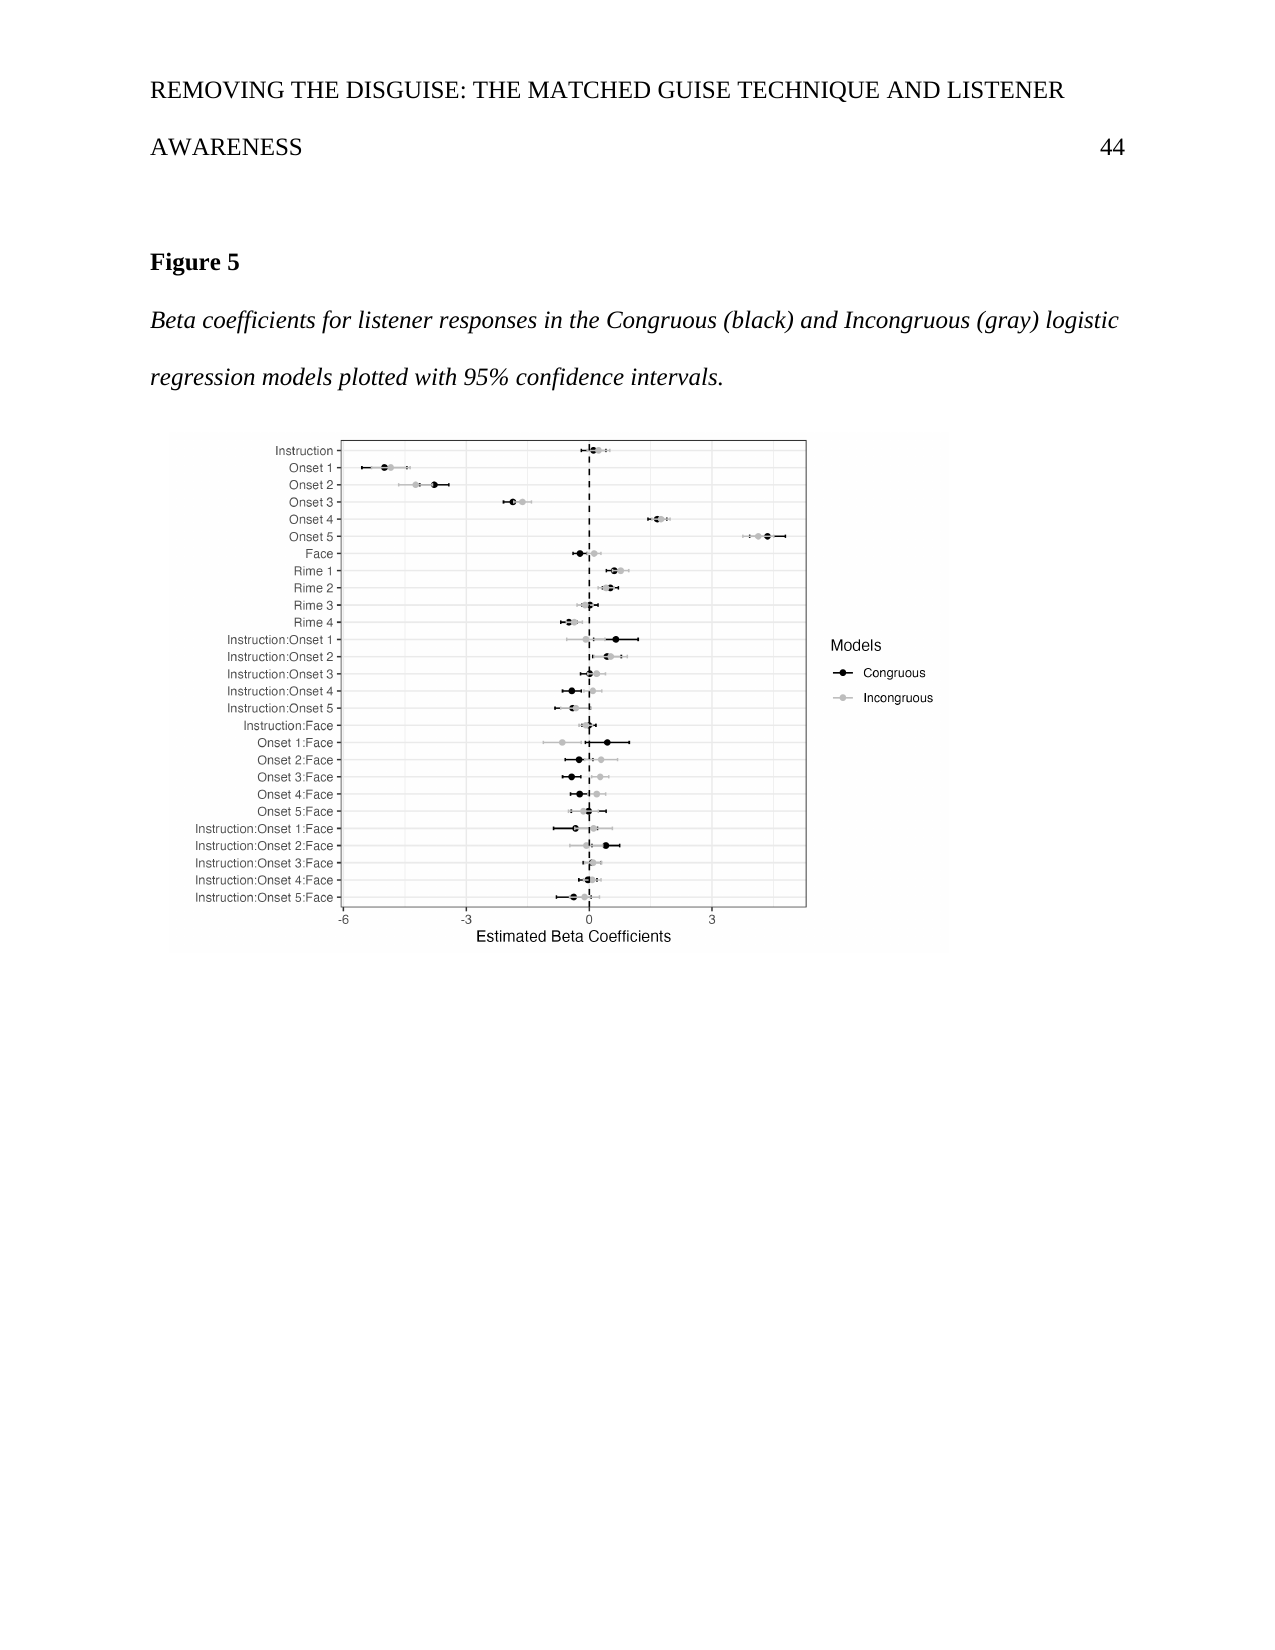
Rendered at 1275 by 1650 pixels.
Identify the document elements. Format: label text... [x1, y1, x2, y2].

text Beta coefficients for listener responses in the Congruous (black) and Incongruous (gray) logistic regression models plotted with 95% confidence intervals. [150, 305, 1125, 391]
title Figure 5 [150, 247, 1125, 276]
picture [168, 432, 949, 953]
